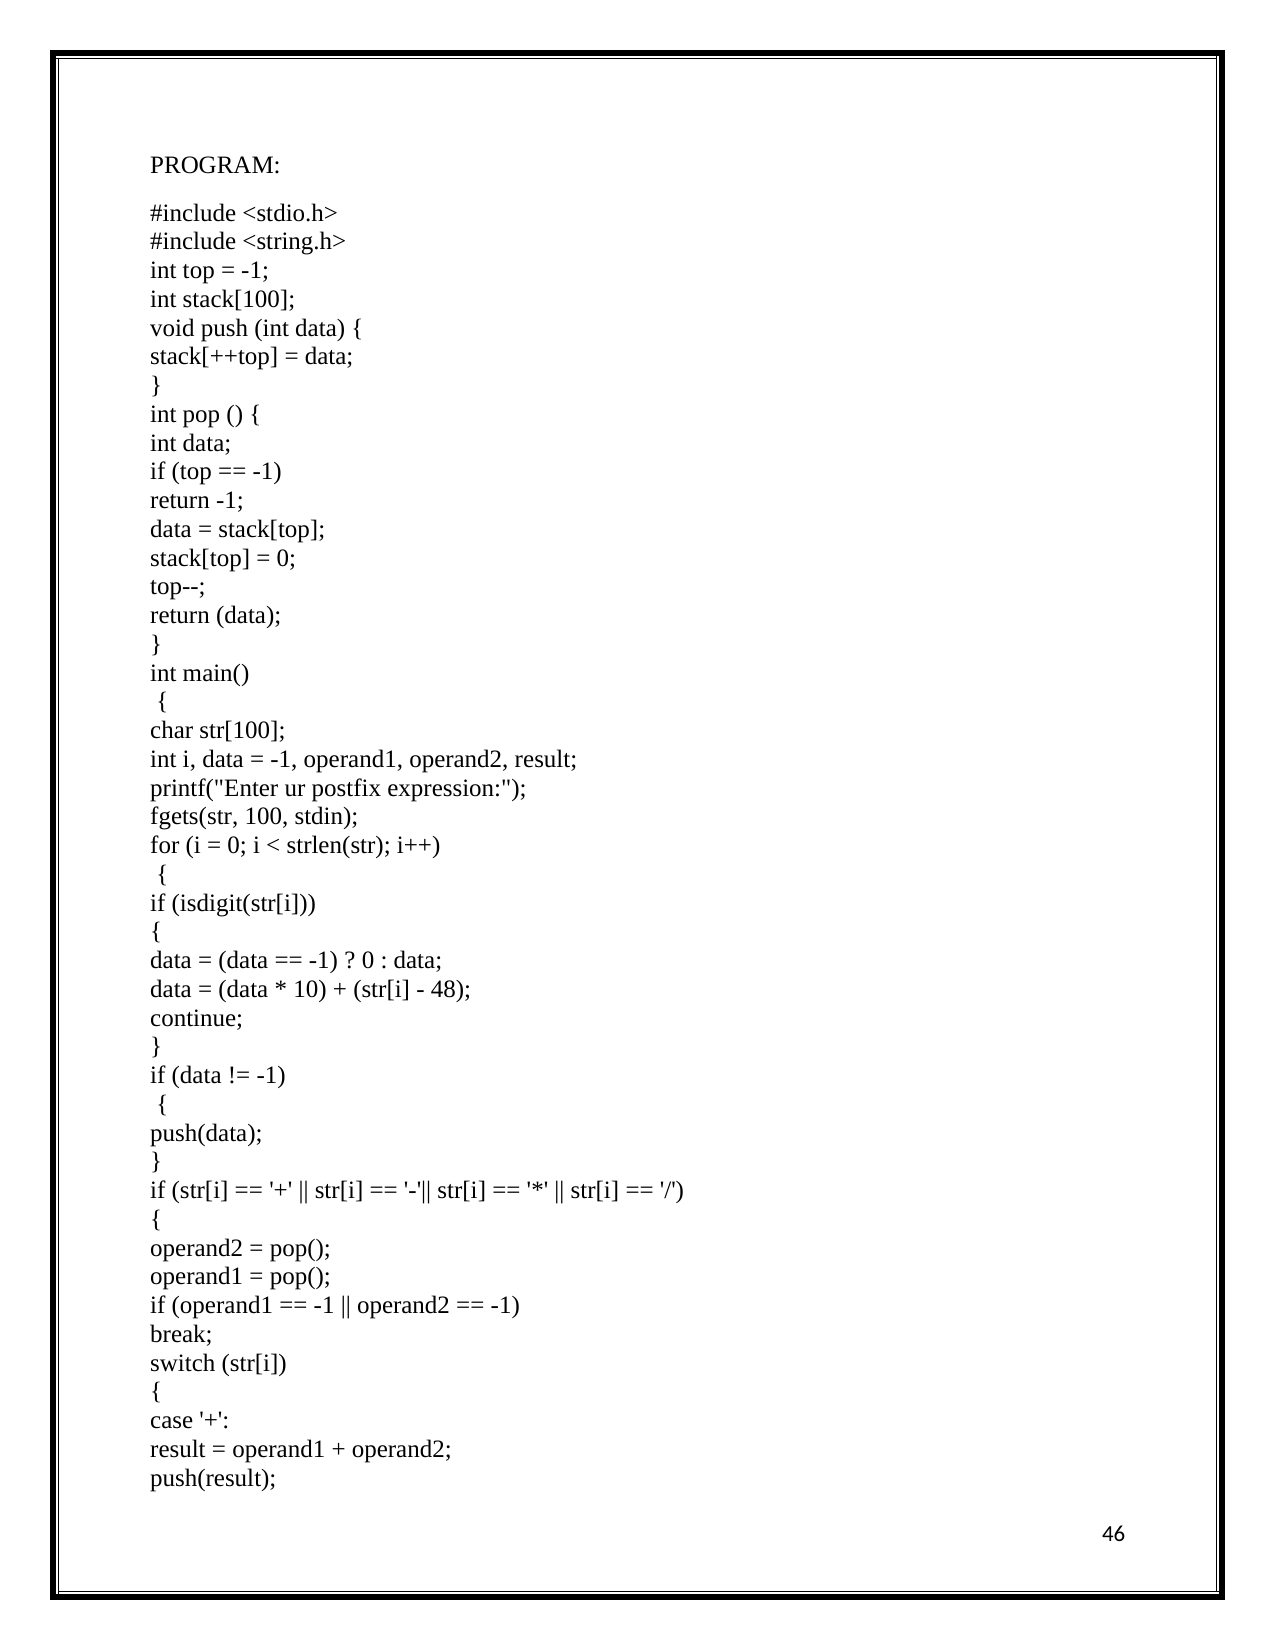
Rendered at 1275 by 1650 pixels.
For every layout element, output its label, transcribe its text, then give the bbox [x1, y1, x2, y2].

text { [150, 686, 1125, 715]
text void push (int data) { [150, 313, 1125, 341]
text return (data); [150, 600, 1125, 629]
text data = stack[top]; [150, 514, 1125, 543]
text int top = -1; [150, 255, 1125, 284]
text int main() [150, 658, 1125, 686]
text stack[++top] = data; [150, 341, 1125, 370]
text continue; [150, 1003, 1125, 1031]
text if (operand1 == -1 || operand2 == -1) [150, 1290, 1125, 1319]
text operand1 = pop(); [150, 1261, 1125, 1290]
text stack[top] = 0; [150, 543, 1125, 571]
text { [150, 1204, 1125, 1233]
text } [150, 1146, 1125, 1175]
text top--; [150, 571, 1125, 600]
text data = (data * 10) + (str[i] - 48); [150, 974, 1125, 1003]
text PROGRAM: [150, 150, 1125, 179]
text int pop () { [150, 399, 1125, 428]
text for (i = 0; i < strlen(str); i++) [150, 830, 1125, 859]
text break; [150, 1319, 1125, 1348]
text if (top == -1) [150, 456, 1125, 485]
text #include <stdio.h> [150, 198, 1125, 226]
text int stack[100]; [150, 284, 1125, 313]
text if (isdigit(str[i])) [150, 888, 1125, 916]
text operand2 = pop(); [150, 1233, 1125, 1261]
text char str[100]; [150, 715, 1125, 744]
text if (data != -1) [150, 1060, 1125, 1089]
text return -1; [150, 485, 1125, 514]
text int data; [150, 428, 1125, 456]
text } [150, 1031, 1125, 1060]
text result = operand1 + operand2; [150, 1434, 1125, 1463]
text case '+': [150, 1405, 1125, 1434]
text fgets(str, 100, stdin); [150, 801, 1125, 830]
text push(result); [150, 1463, 1125, 1491]
text { [150, 916, 1125, 945]
text switch (str[i]) [150, 1348, 1125, 1376]
text } [150, 370, 1125, 399]
text { [150, 1089, 1125, 1118]
text } [150, 629, 1125, 658]
text if (str[i] == '+' || str[i] == '-'|| str[i] == '*' || str[i] == '/') [150, 1175, 1125, 1204]
text push(data); [150, 1118, 1125, 1146]
text printf("Enter ur postfix expression:"); [150, 773, 1125, 801]
text int i, data = -1, operand1, operand2, result; [150, 744, 1125, 773]
text { [150, 1376, 1125, 1405]
text { [150, 859, 1125, 888]
text data = (data == -1) ? 0 : data; [150, 945, 1125, 974]
text #include <string.h> [150, 226, 1125, 255]
